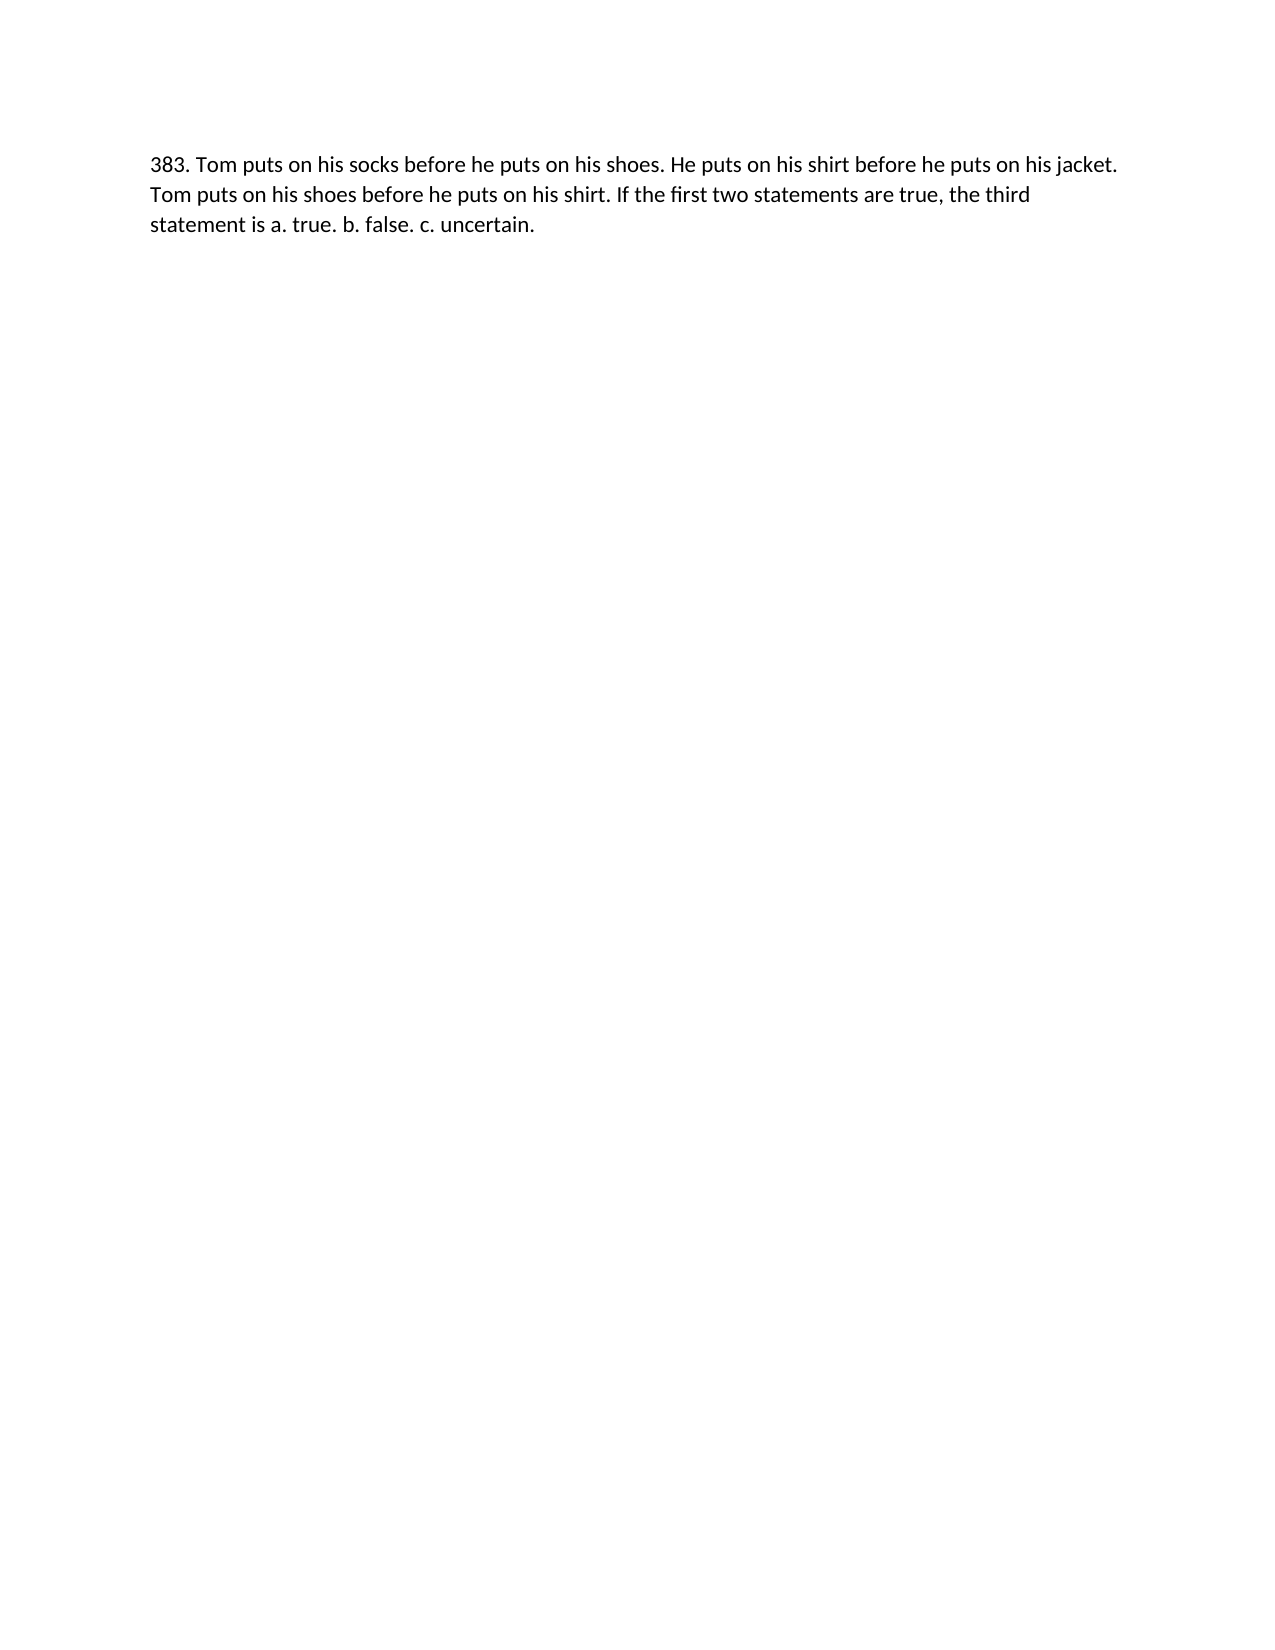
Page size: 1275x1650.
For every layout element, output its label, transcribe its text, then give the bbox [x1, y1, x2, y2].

text 383. Tom puts on his socks before he puts on his shoes. He puts on his shirt before he puts on his jacket. Tom puts on his shoes before he puts on his shirt. If the ﬁrst two statements are true, the third statement is a. true. b. false. c. uncertain. [150, 150, 1125, 238]
